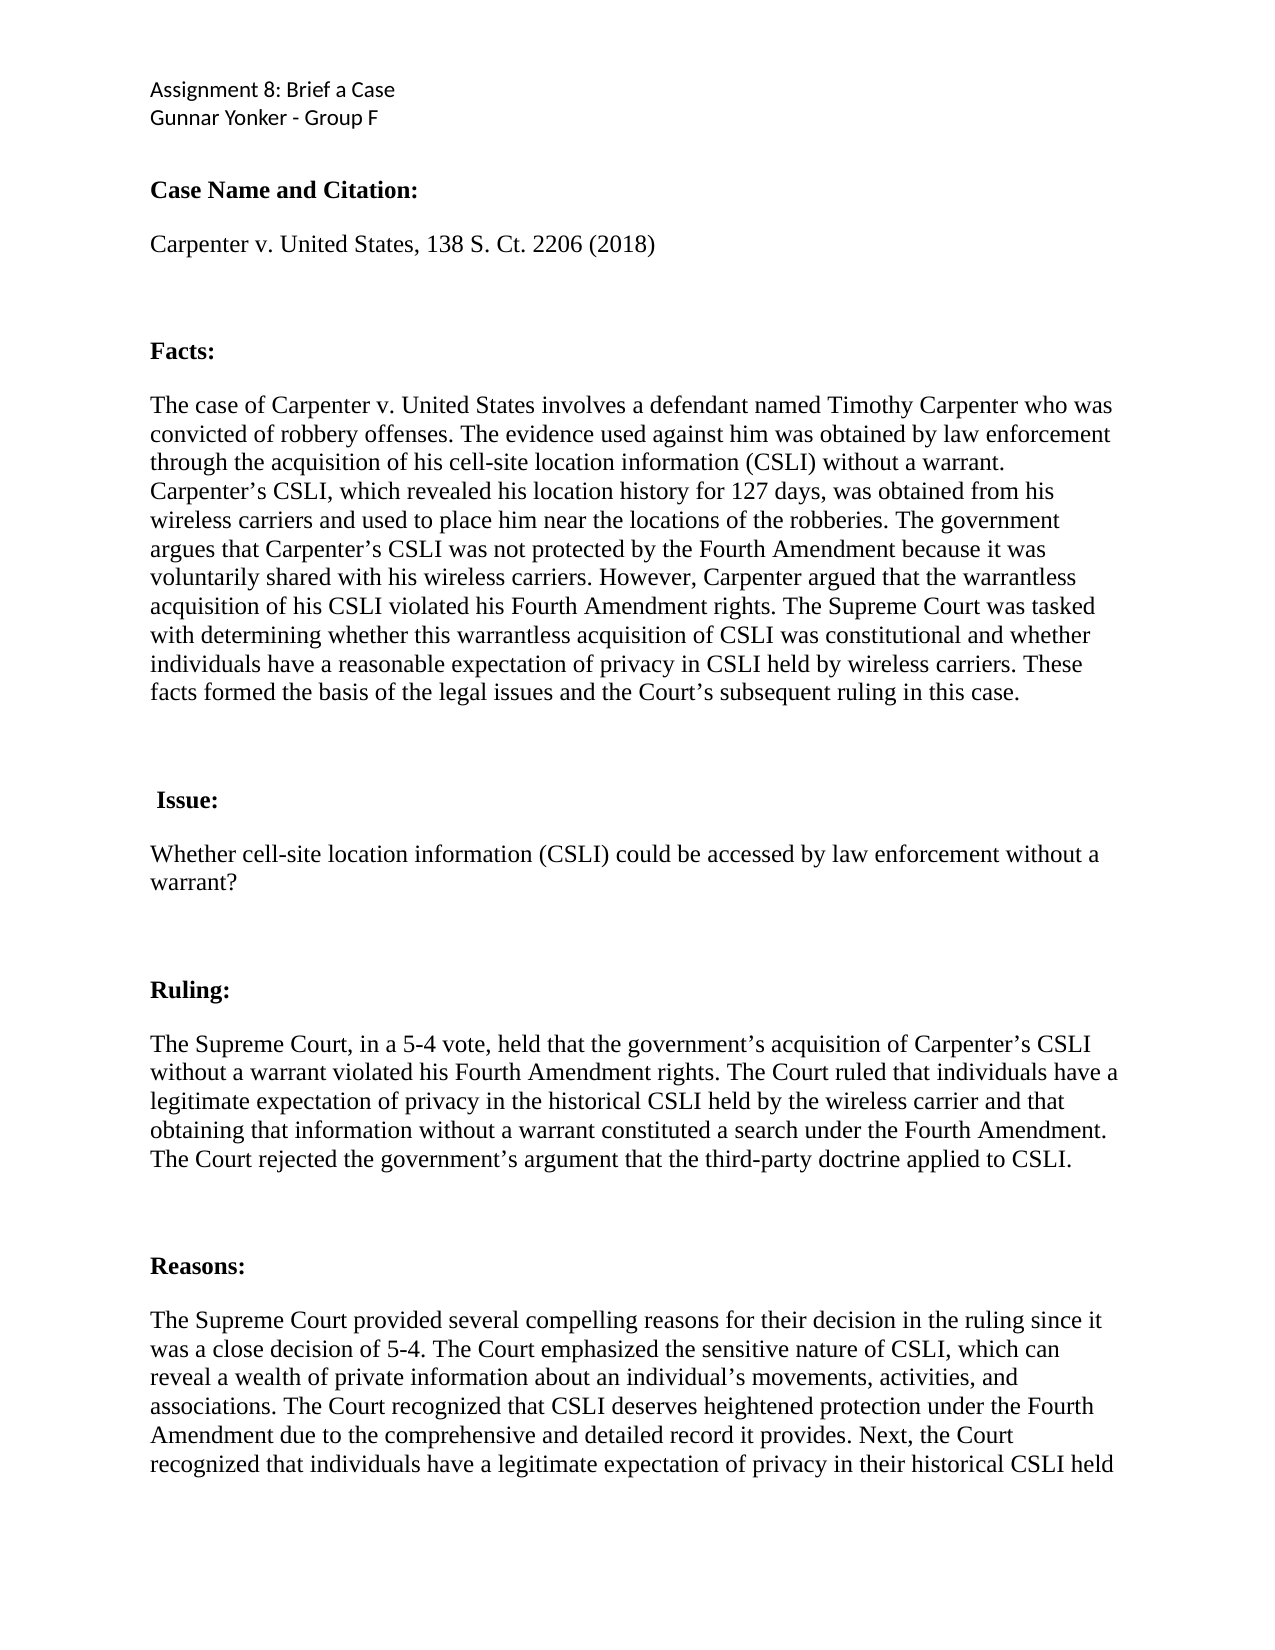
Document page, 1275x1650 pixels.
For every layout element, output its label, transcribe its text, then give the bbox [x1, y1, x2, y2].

text Facts: [150, 336, 1125, 365]
text Carpenter v. United States, 138 S. Ct. 2206 (2018) [150, 229, 1125, 257]
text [150, 1305, 1125, 1477]
text The case of Carpenter v. United States involves a defendant named Timothy Carpenter who was convicted of robbery offenses. The evidence used against him was obtained by law enforcement through the acquisition of his cell-site location information (CSLI) without a warrant. Carpenter’s CSLI, which revealed his location history for 127 days, was obtained from his wireless carriers and used to place him near the locations of the robberies. The government argues that Carpenter’s CSLI was not protected by the Fourth Amendment because it was voluntarily shared with his wireless carriers. However, Carpenter argued that the warrantless acquisition of his CSLI violated his Fourth Amendment rights. The Supreme Court was tasked with determining whether this warrantless acquisition of CSLI was constitutional and whether individuals have a reasonable expectation of privacy in CSLI held by wireless carriers. These facts formed the basis of the legal issues and the Court’s subsequent ruling in this case. [150, 390, 1125, 706]
text Whether cell-site location information (CSLI) could be accessed by law enforcement without a warrant? [150, 839, 1125, 896]
text Reasons: [150, 1251, 1125, 1280]
text Issue: [150, 785, 1125, 814]
text Ruling: [150, 975, 1125, 1004]
text Case Name and Citation: [150, 175, 1125, 204]
text The Supreme Court, in a 5-4 vote, held that the government’s acquisition of Carpenter’s CSLI without a warrant violated his Fourth Amendment rights. The Court ruled that individuals have a legitimate expectation of privacy in the historical CSLI held by the wireless carrier and that obtaining that information without a warrant constituted a search under the Fourth Amendment. The Court rejected the government’s argument that the third-party doctrine applied to CSLI. [150, 1029, 1125, 1172]
